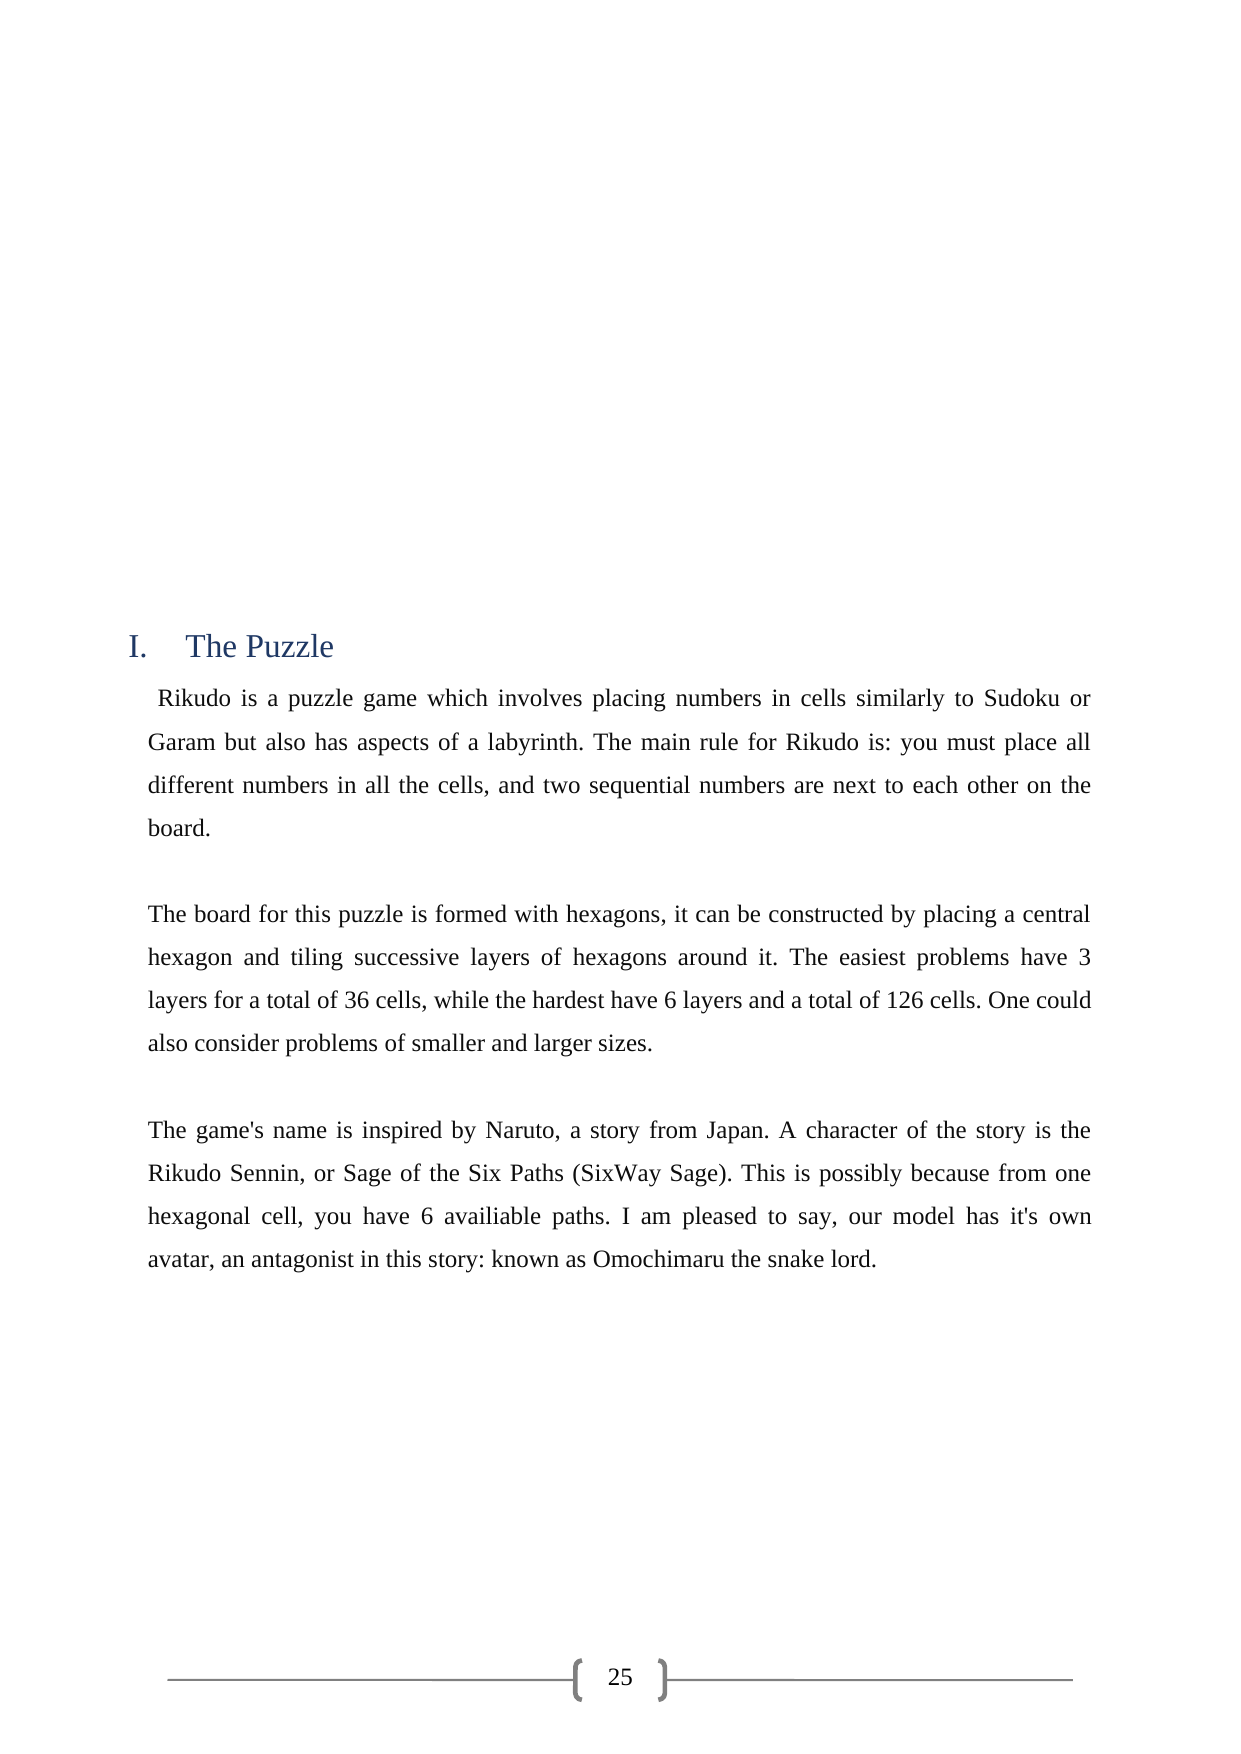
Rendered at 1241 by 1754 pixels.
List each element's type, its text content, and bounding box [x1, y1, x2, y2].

subtitle The Puzzle [148, 626, 1093, 664]
text The game's name is inspired by Naruto, a story from Japan. A character of the story is the Rikudo Sennin, or Sage of the Six Paths (SixWay Sage). This is possibly because from one hexagonal cell, you have 6 availiable paths. I am pleased to say, our model has it's own avatar, an antagonist in this story: known as Omochimaru the snake lord. [148, 1115, 1093, 1273]
text The board for this puzzle is formed with hexagons, it can be constructed by placing a central hexagon and tiling successive layers of hexagons around it. The easiest problems have 3 layers for a total of 36 cells, while the hardest have 6 layers and a total of 126 cells. One could also consider problems of smaller and larger sizes. [148, 899, 1093, 1057]
text Rikudo is a puzzle game which involves placing numbers in cells similarly to Sudoku or Garam but also has aspects of a labyrinth. The main rule for Rikudo is: you must place all different numbers in all the cells, and two sequential numbers are next to each other on the board. [148, 683, 1093, 842]
